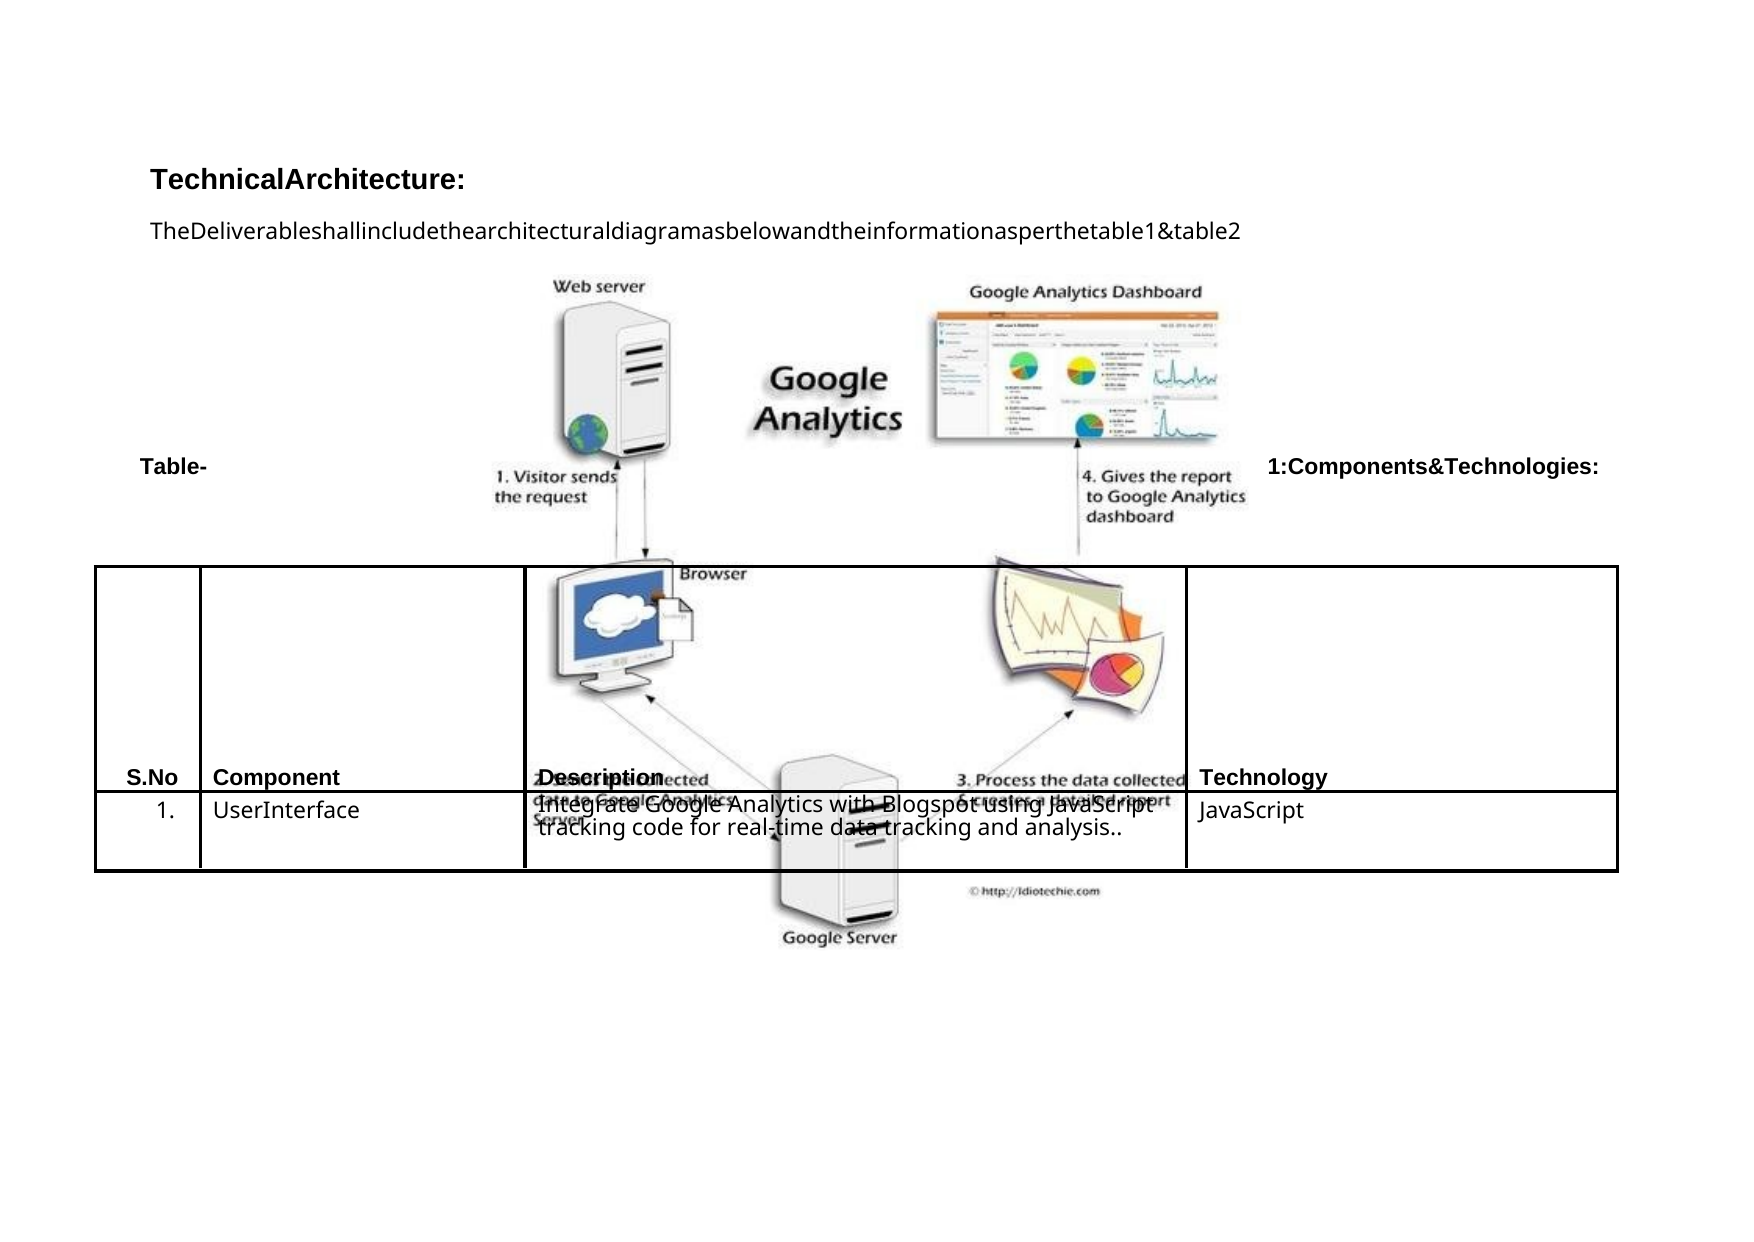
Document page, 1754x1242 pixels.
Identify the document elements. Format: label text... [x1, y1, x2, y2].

table_cell UserInterface [202, 793, 523, 868]
table_header Description [527, 568, 1185, 790]
picture [491, 274, 1249, 565]
table_cell Integrate Google Analytics with Blogspot using JavaScript tracking code for real-time data tracking and analysis.. [527, 793, 1185, 868]
subtitle Table-1:Components&Technologies: [139, 453, 491, 479]
table_cell JavaScript [1188, 793, 1616, 868]
table_header Component [202, 568, 523, 790]
table_header Technology [1188, 568, 1616, 790]
table_cell 1. [97, 793, 199, 868]
table_header S.No [97, 568, 199, 790]
text TheDeliverableshallincludethearchitecturaldiagramasbelowandtheinformationasperthetable1&table2 [150, 215, 1648, 246]
picture [491, 873, 1249, 951]
subtitle Table-1:Components&Technologies: [1249, 453, 1648, 479]
subtitle TechnicalArchitecture: [150, 162, 1648, 196]
